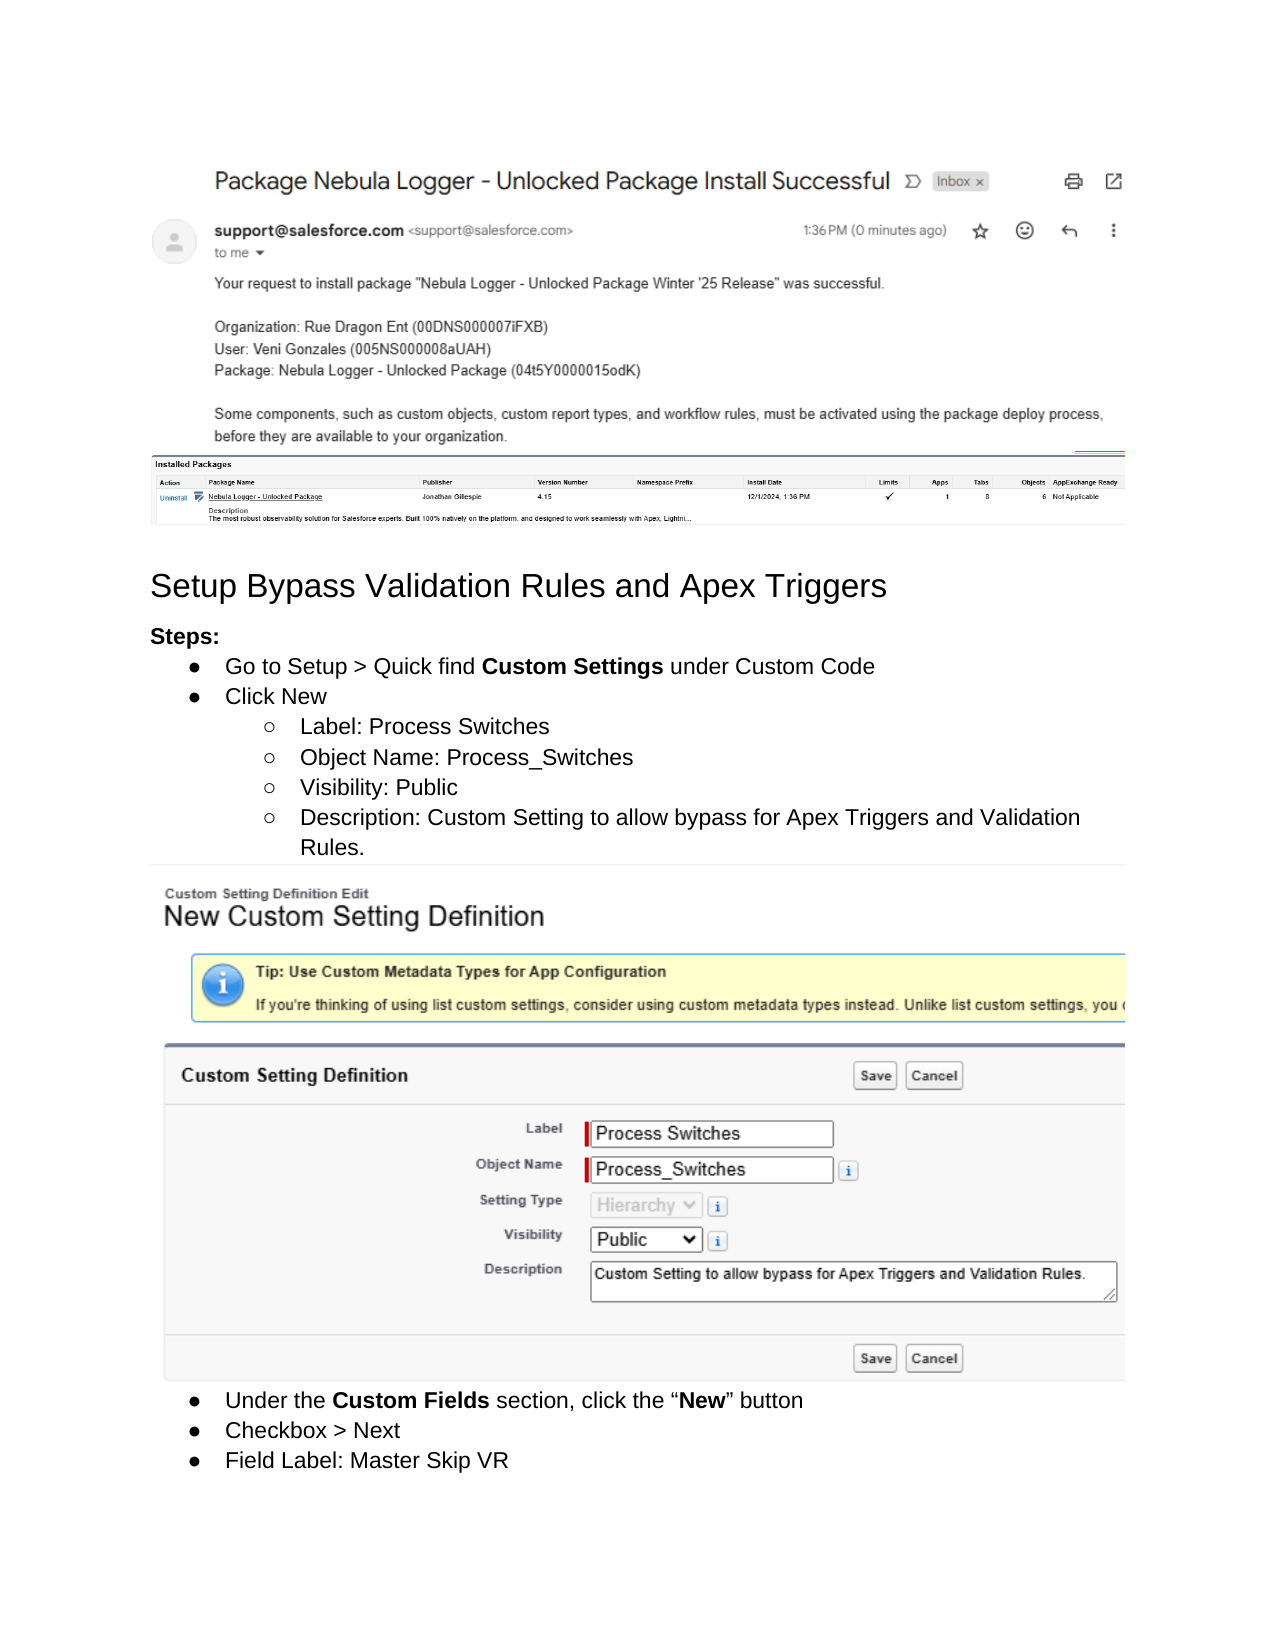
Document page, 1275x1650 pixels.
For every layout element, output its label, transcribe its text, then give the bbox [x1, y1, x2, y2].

list Visibility: Public [262, 774, 1125, 800]
picture [150, 451, 1125, 525]
text Steps: [150, 623, 1125, 649]
list Under the Custom Fields section, click the “New” button [187, 1387, 1125, 1413]
list Field Label: Master Skip VR [187, 1447, 1125, 1474]
picture [150, 150, 1125, 448]
list Description: Custom Setting to allow bypass for Apex Triggers and Validation Rules. [262, 804, 1125, 861]
subtitle Setup Bypass Validation Rules and Apex Triggers [150, 566, 1125, 604]
list Checkbox > Next [187, 1417, 1125, 1443]
list Label: Process Switches [262, 713, 1125, 740]
list Object Name: Process_Switches [262, 743, 1125, 770]
picture [150, 864, 1125, 1384]
list Go to Setup > Quick find Custom Settings under Custom Code [187, 653, 1125, 679]
list Click New [187, 683, 1125, 709]
